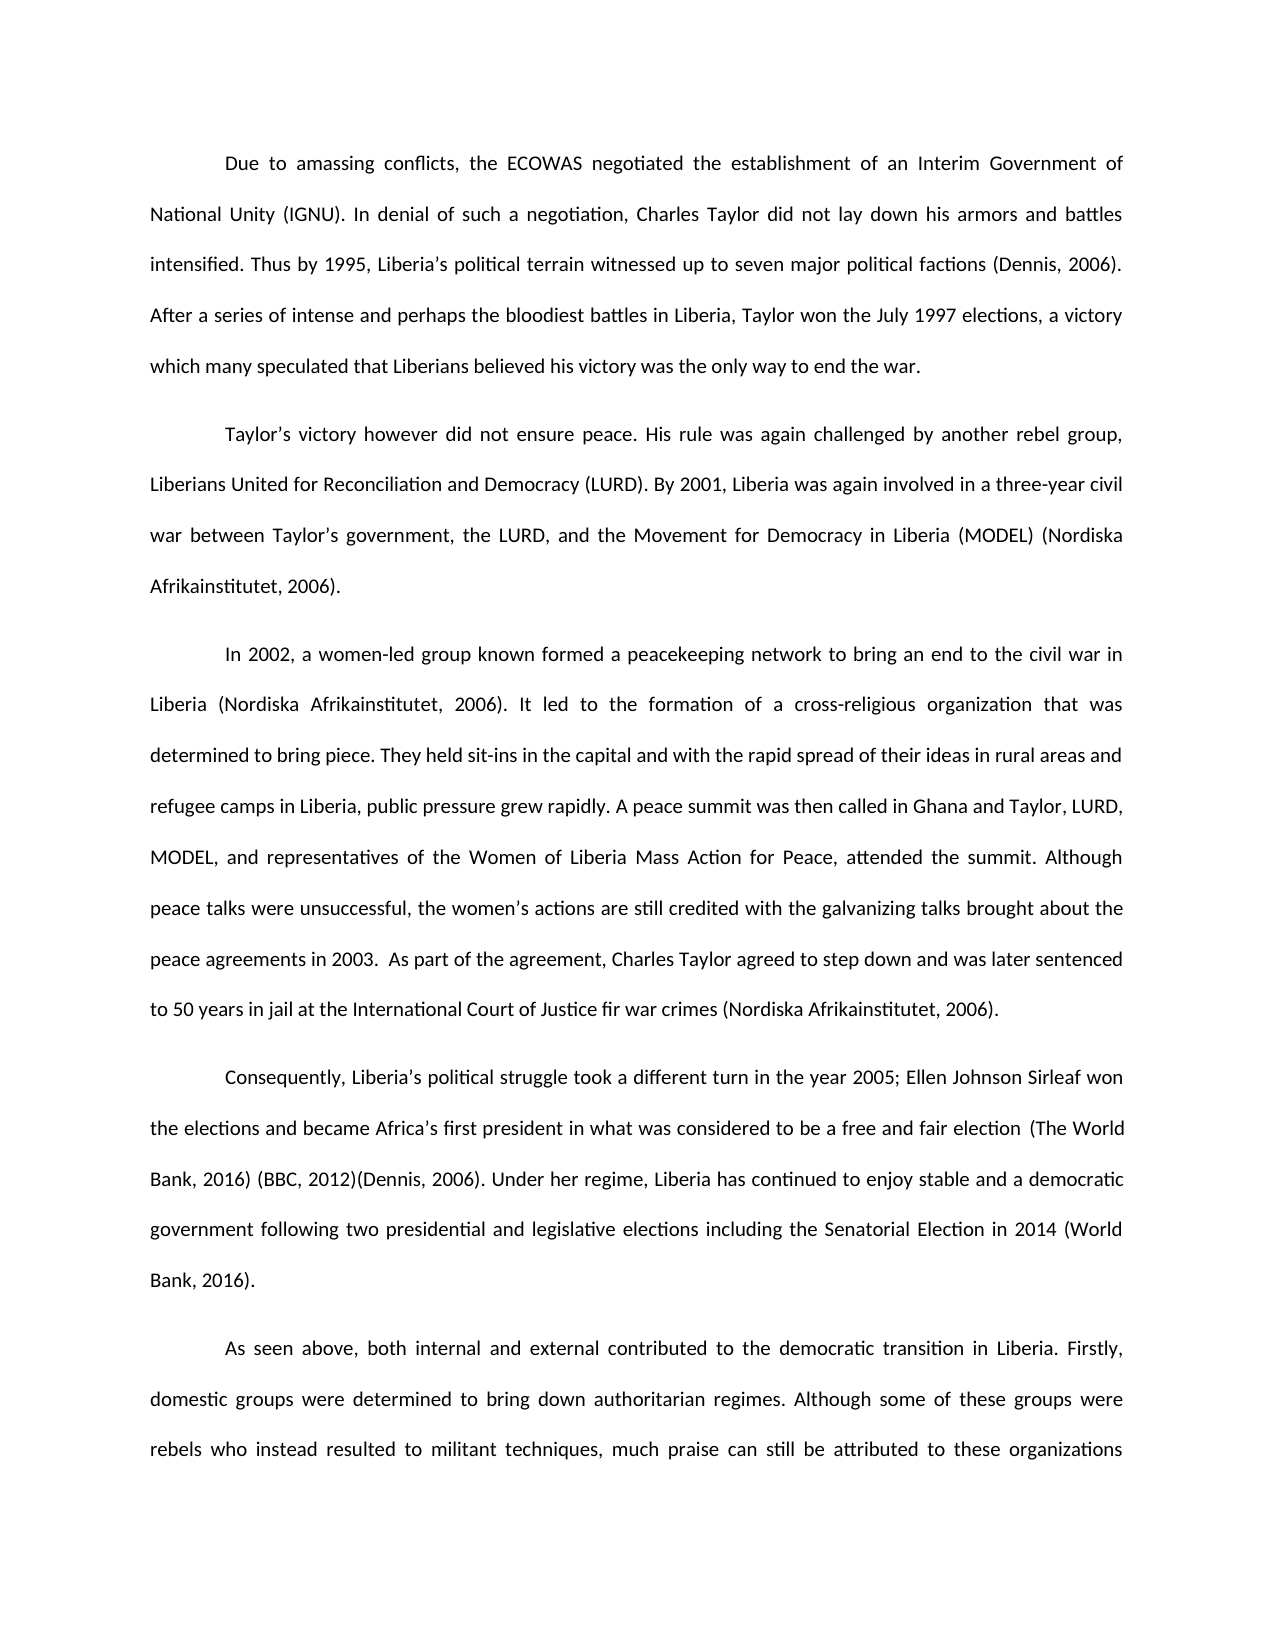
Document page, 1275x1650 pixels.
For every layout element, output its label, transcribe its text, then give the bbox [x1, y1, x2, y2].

text In 2002, a women-led group known formed a peacekeeping network to bring an end to the civil war in Liberia (Nordiska Afrikainstitutet, 2006). It led to the formation of a cross-religious organization that was determined to bring piece. They held sit-ins in the capital and with the rapid spread of their ideas in rural areas and refugee camps in Liberia, public pressure grew rapidly. A peace summit was then called in Ghana and Taylor, LURD, MODEL, and representatives of the Women of Liberia Mass Action for Peace, attended the summit. Although peace talks were unsuccessful, the women’s actions are still credited with the galvanizing talks brought about the peace agreements in 2003. As part of the agreement, Charles Taylor agreed to step down and was later sentenced to 50 years in jail at the International Court of Justice fir war crimes (Nordiska Afrikainstitutet, 2006). [150, 641, 1125, 1022]
text Consequently, Liberia’s political struggle took a different turn in the year 2005; Ellen Johnson Sirleaf won the elections and became Africa’s first president in what was considered to be a free and fair election (Dennis, 2006). Under her regime, Liberia has continued to enjoy stable and a democratic government following two presidential and legislative elections including the Senatorial Election in 2014 (World Bank, 2016). [150, 1064, 1125, 1293]
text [150, 1335, 1125, 1462]
text Taylor’s victory however did not ensure peace. His rule was again challenged by another rebel group, Liberians United for Reconciliation and Democracy (LURD). By 2001, Liberia was again involved in a three-year civil war between Taylor’s government, the LURD, and the Movement for Democracy in Liberia (MODEL) (Nordiska Afrikainstitutet, 2006). [150, 421, 1125, 599]
text Due to amassing conflicts, the ECOWAS negotiated the establishment of an Interim Government of National Unity (IGNU). In denial of such a negotiation, Charles Taylor did not lay down his armors and battles intensified. Thus by 1995, Liberia’s political terrain witnessed up to seven major political factions (Dennis, 2006). After a series of intense and perhaps the bloodiest battles in Liberia, Taylor won the July 1997 elections, a victory which many speculated that Liberians believed his victory was the only way to end the war. [150, 150, 1125, 379]
